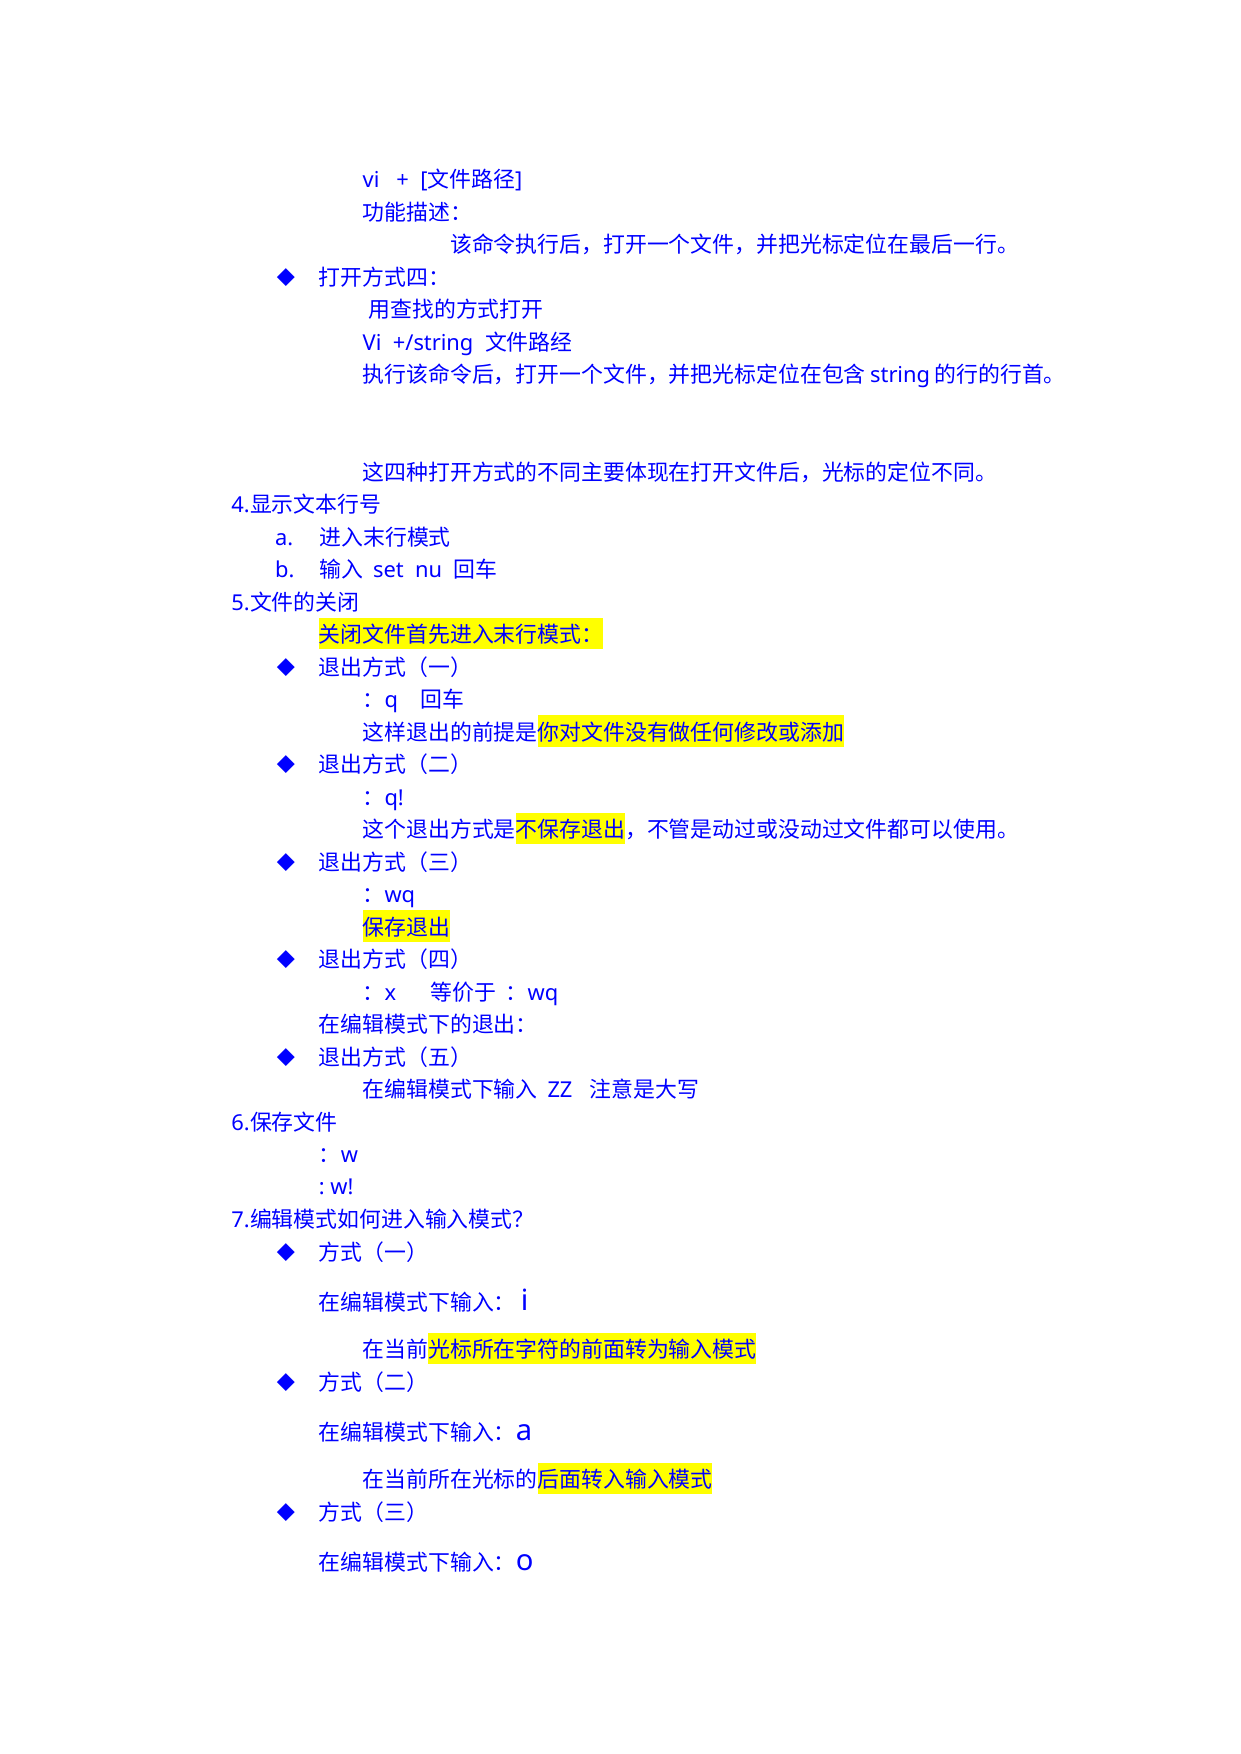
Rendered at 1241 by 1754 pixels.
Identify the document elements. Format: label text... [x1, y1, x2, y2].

list 输入 set nu 回车 [275, 552, 1053, 584]
text 功能描述： [319, 194, 1053, 227]
text 保存退出 [319, 909, 1053, 942]
list 退出方式（四） [275, 942, 1053, 974]
text : w! [275, 1169, 1053, 1202]
list 文件的关闭 [187, 584, 1053, 617]
text 关闭文件首先进入末行模式： [275, 617, 1053, 649]
list 方式（二） [275, 1364, 1053, 1397]
text ：x 等价于 ：wq [319, 974, 1053, 1007]
list 显示文本行号 [187, 487, 1053, 519]
list 编辑模式如何进入输入模式？ [187, 1202, 1053, 1234]
text 在当前所在光标的后面转入输入模式 [319, 1462, 1053, 1494]
list 保存文件 [187, 1104, 1053, 1137]
text ：w [275, 1137, 1053, 1169]
list 方式（三） [275, 1494, 1053, 1527]
text 在编辑模式下输入：a [275, 1397, 1053, 1462]
text 在编辑模式下输入：o [319, 1527, 1053, 1592]
text 这四种打开方式的不同主要体现在打开文件后，光标的定位不同。 [319, 454, 1053, 487]
text 在当前光标所在字符的前面转为输入模式 [319, 1332, 1053, 1364]
text ：wq [319, 877, 1053, 909]
list 退出方式（五） [275, 1039, 1053, 1072]
list 退出方式（一） [275, 649, 1053, 682]
list 进入末行模式 [275, 519, 1053, 552]
list 方式（一） [275, 1234, 1053, 1267]
list 打开方式四： [275, 259, 1053, 292]
text 这样退出的前提是你对文件没有做任何修改或添加 [319, 714, 1053, 747]
text vi + [文件路径] [319, 162, 1053, 194]
text 用查找的方式打开 [319, 292, 1053, 324]
text 该命令执行后，打开一个文件，并把光标定位在最后一行。 [406, 227, 1053, 259]
text 在编辑模式下的退出： [275, 1007, 1053, 1039]
text 执行该命令后，打开一个文件，并把光标定位在包含string的行的行首。 [319, 357, 1053, 389]
text 在编辑模式下输入： i [275, 1267, 1053, 1332]
text 在编辑模式下输入 ZZ 注意是大写 [319, 1072, 1053, 1104]
list 退出方式（三） [275, 844, 1053, 877]
text 这个退出方式是不保存退出，不管是动过或没动过文件都可以使用。 [319, 812, 1053, 844]
text ：q! [319, 779, 1053, 812]
text Vi +/string 文件路经 [319, 324, 1053, 357]
list 退出方式（二） [275, 747, 1053, 779]
text ：q 回车 [319, 682, 1053, 714]
